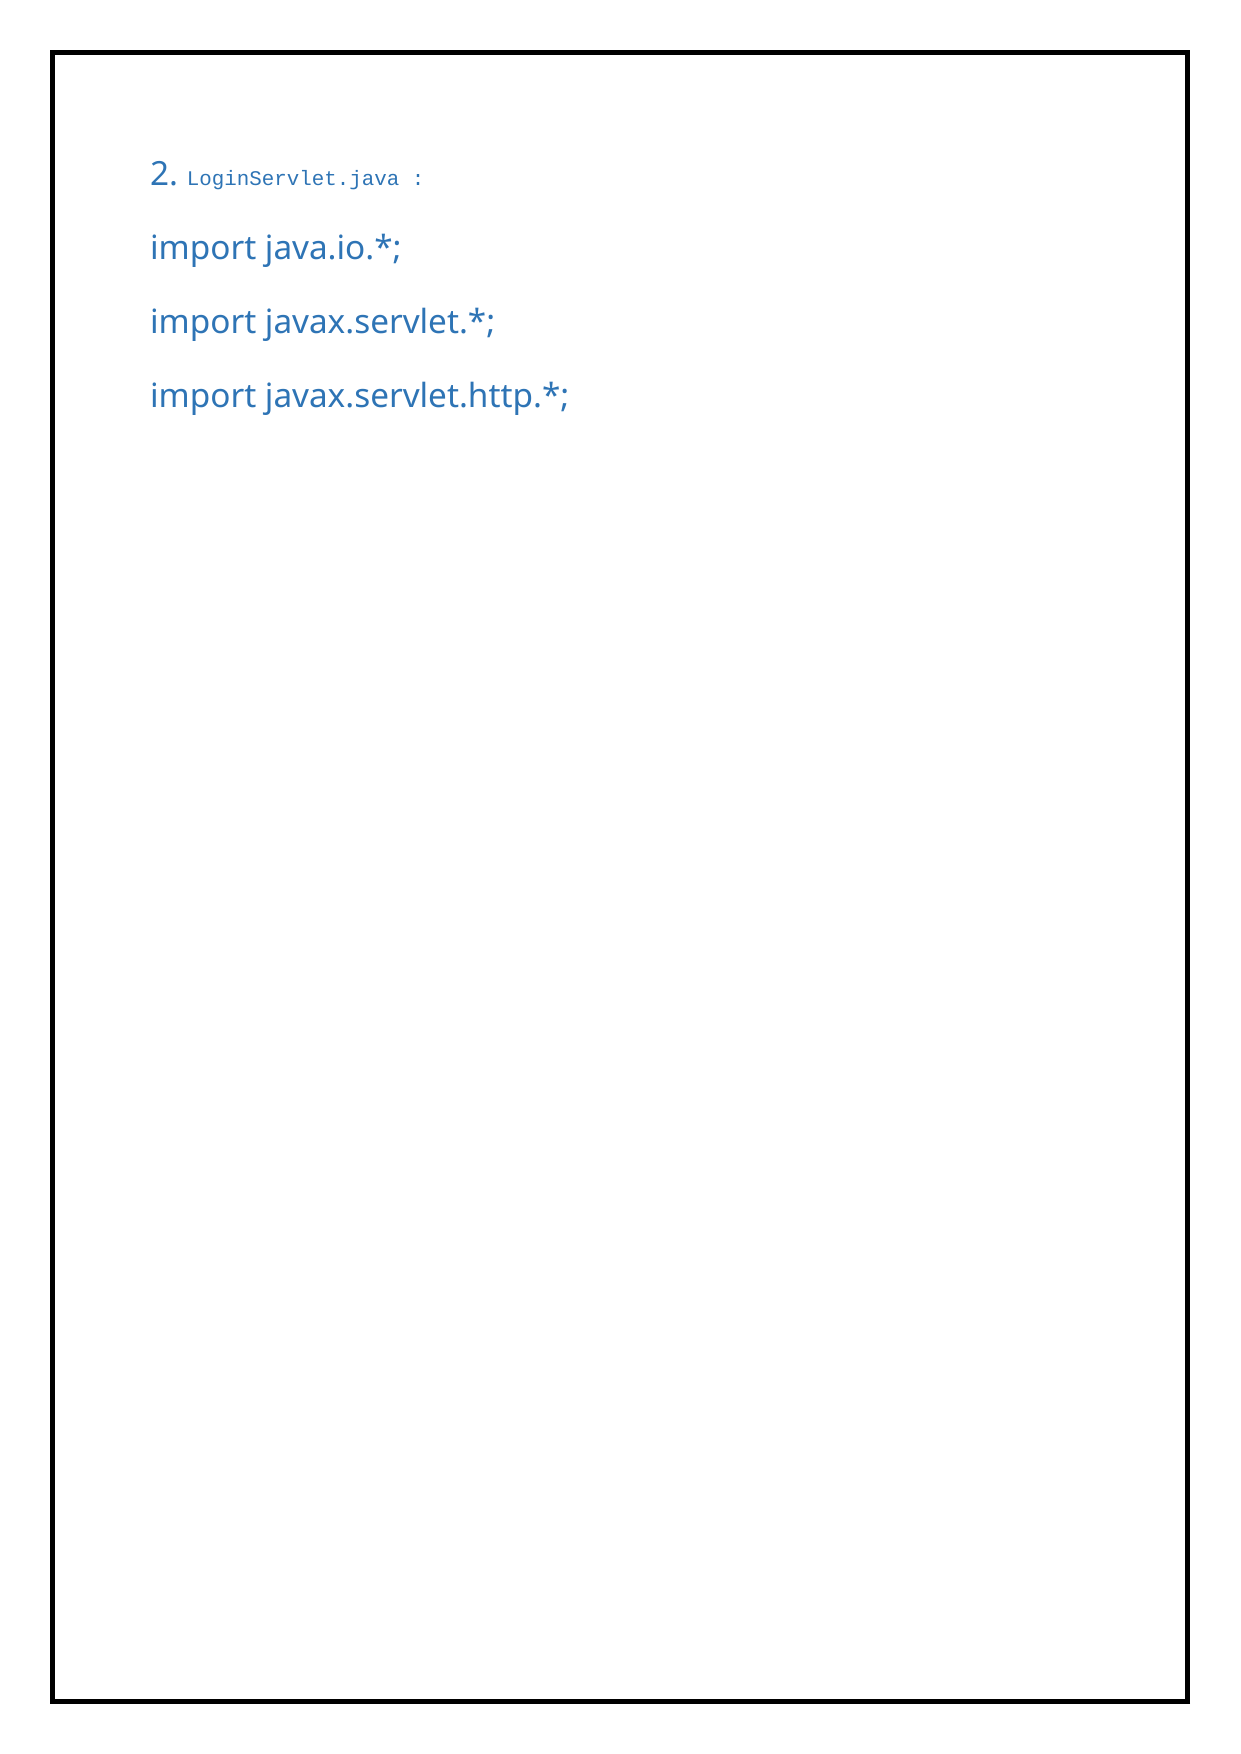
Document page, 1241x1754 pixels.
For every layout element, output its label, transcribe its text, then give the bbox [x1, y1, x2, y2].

subtitle import javax.servlet.*; [150, 298, 1090, 343]
subtitle 2. LoginServlet.java : [150, 150, 1090, 195]
subtitle import javax.servlet.http.*; [150, 372, 1090, 417]
subtitle import java.io.*; [150, 224, 1090, 269]
